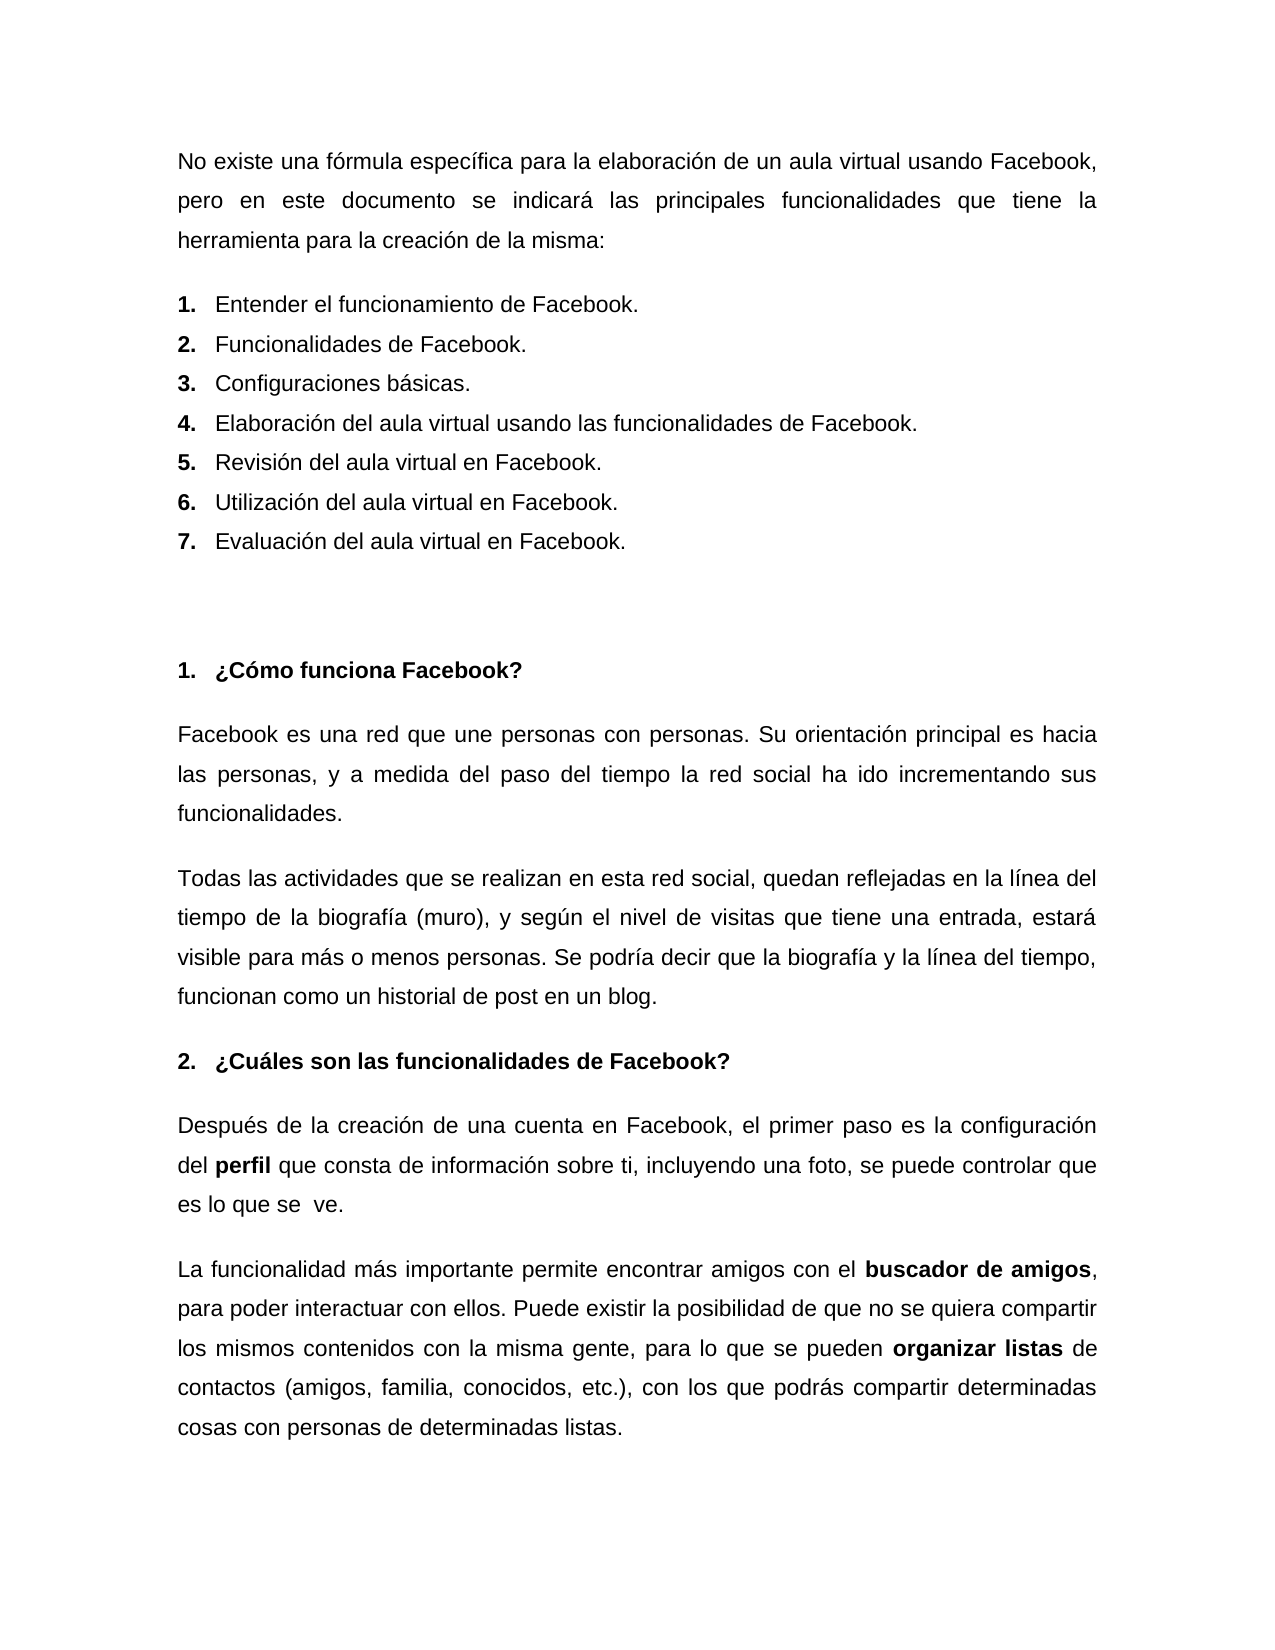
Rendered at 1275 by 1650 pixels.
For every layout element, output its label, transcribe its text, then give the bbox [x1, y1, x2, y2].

list Configuraciones básicas. [177, 370, 1098, 396]
list Revisión del aula virtual en Facebook. [177, 449, 1098, 475]
text Facebook es una red que une personas con personas. Su orientación principal es hacia las personas, y a medida del paso del tiempo la red social ha ido incrementando sus funcionalidades. [177, 721, 1098, 827]
list Evaluación del aula virtual en Facebook. [177, 528, 1098, 554]
list Entender el funcionamiento de Facebook. [177, 291, 1098, 317]
list ¿Cómo funciona Facebook? [177, 657, 1098, 683]
list Utilización del aula virtual en Facebook. [177, 488, 1098, 515]
text No existe una fórmula específica para la elaboración de un aula virtual usando Facebook, pero en este documento se indicará las principales funcionalidades que tiene la herramienta para la creación de la misma: [177, 148, 1098, 253]
list Elaboración del aula virtual usando las funcionalidades de Facebook. [177, 409, 1098, 436]
text La funcionalidad más importante permite encontrar amigos con el buscador de amigos, para poder interactuar con ellos. Puede existir la posibilidad de que no se quiera compartir los mismos contenidos con la misma gente, para lo que se pueden organizar listas de contactos (amigos, familia, conocidos, etc.), con los que podrás compartir determinadas cosas con personas de determinadas listas. [177, 1256, 1098, 1440]
list ¿Cuáles son las funcionalidades de Facebook? [177, 1048, 1098, 1074]
list Funcionalidades de Facebook. [177, 331, 1098, 357]
text Después de la creación de una cuenta en Facebook, el primer paso es la configuración del perfil que consta de información sobre ti, incluyendo una foto, se puede controlar que es lo que se ve. [177, 1112, 1098, 1217]
text Todas las actividades que se realizan en esta red social, quedan reflejadas en la línea del tiempo de la biografía (muro), y según el nivel de visitas que tiene una entrada, estará visible para más o menos personas. Se podría decir que la biografía y la línea del tiempo, funcionan como un historial de post en un blog. [177, 865, 1098, 1009]
